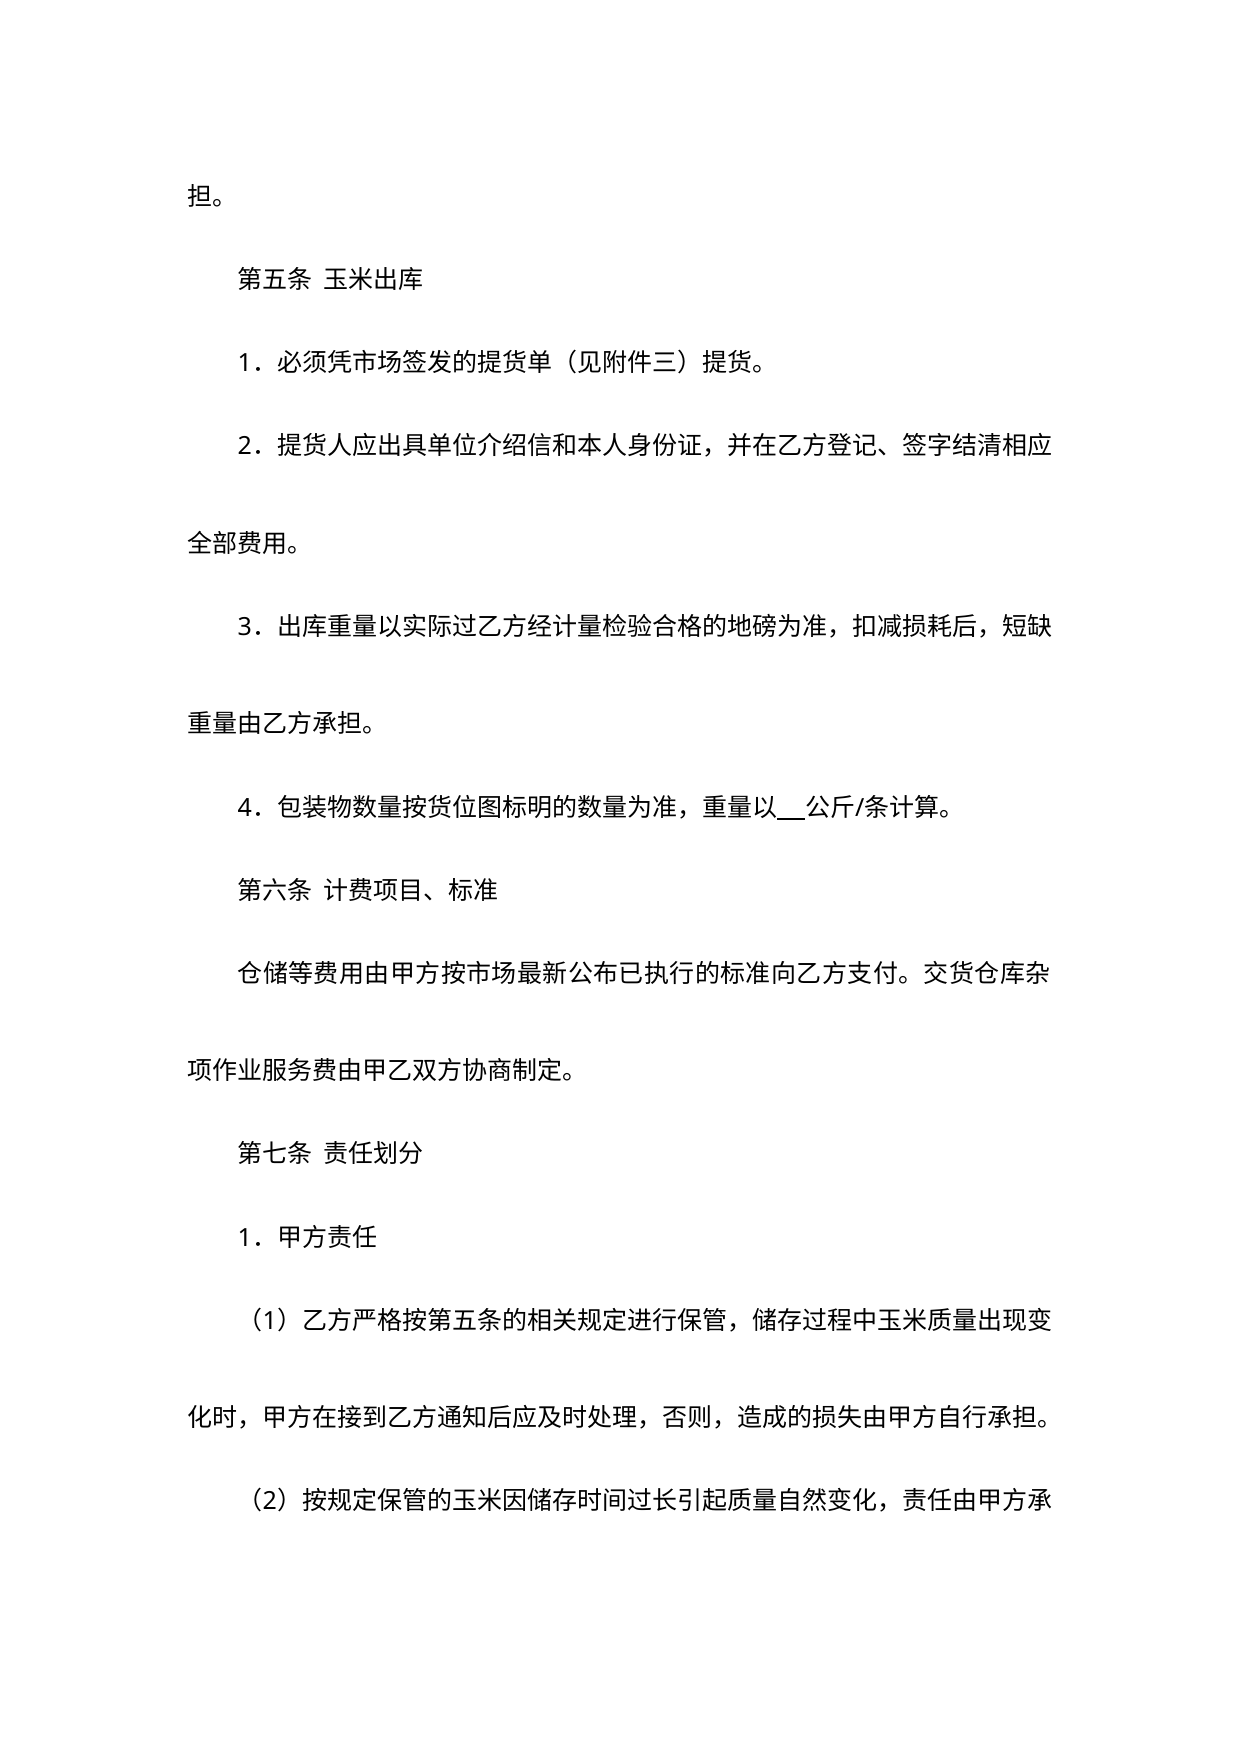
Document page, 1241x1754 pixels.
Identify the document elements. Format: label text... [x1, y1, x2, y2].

text 4．包装物数量按货位图标明的数量为准，重量以 公斤/条计算。 [187, 773, 1053, 838]
text 1．必须凭市场签发的提货单（见附件三）提货。 [187, 328, 1053, 393]
text 第五条 玉米出库 [187, 245, 1053, 310]
text 第七条 责任划分 [187, 1119, 1053, 1184]
text 仓储等费用由甲方按市场最新公布已执行的标准向乙方支付。交货仓库杂项作业服务费由甲乙双方协商制定。 [187, 939, 1053, 1101]
text （1）乙方严格按第五条的相关规定进行保管，储存过程中玉米质量出现变化时，甲方在接到乙方通知后应及时处理，否则，造成的损失由甲方自行承担。 [187, 1286, 1053, 1448]
text 1．甲方责任 [187, 1203, 1053, 1268]
text 2．提货人应出具单位介绍信和本人身份证，并在乙方登记、签字结清相应全部费用。 [187, 411, 1053, 574]
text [187, 162, 1053, 227]
text 第六条 计费项目、标准 [187, 856, 1053, 921]
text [187, 1466, 1053, 1531]
text 3．出库重量以实际过乙方经计量检验合格的地磅为准，扣减损耗后，短缺重量由乙方承担。 [187, 592, 1053, 754]
